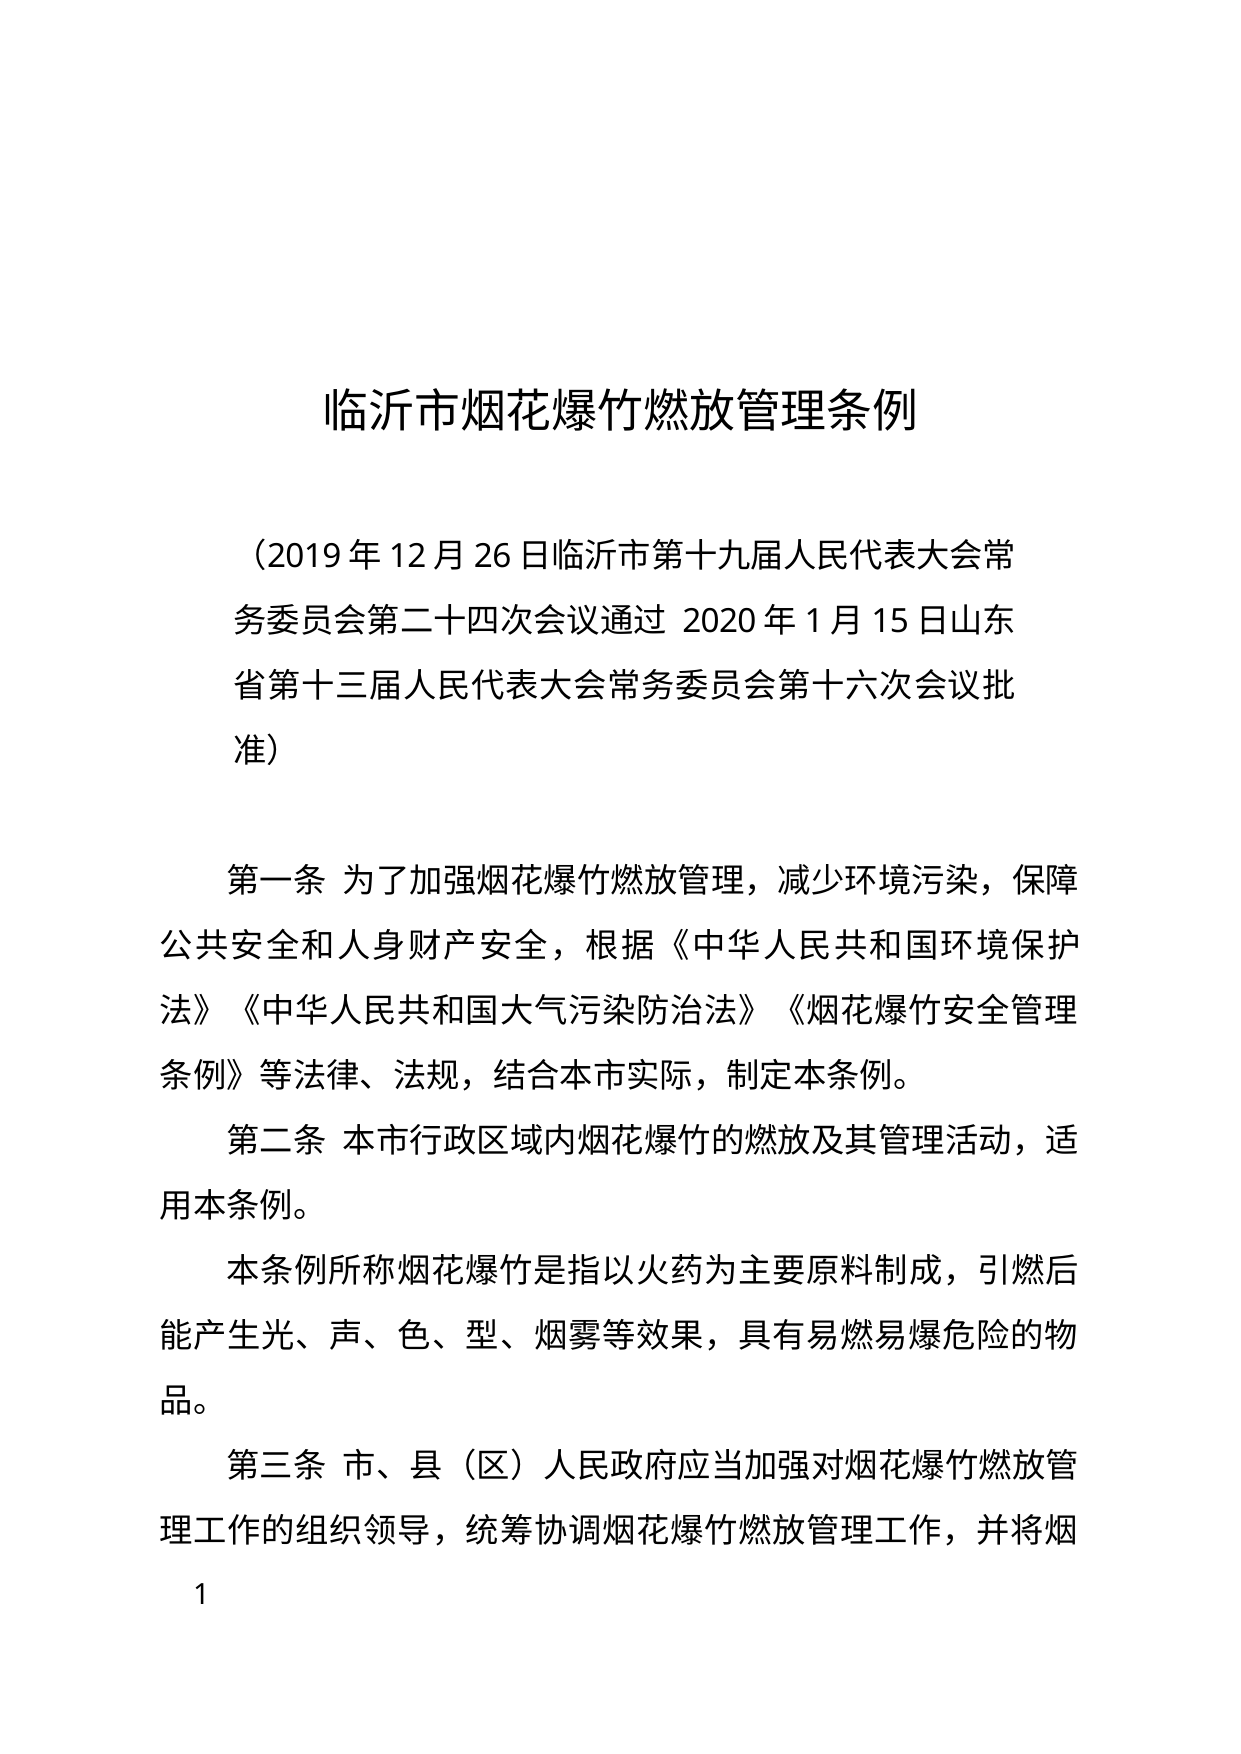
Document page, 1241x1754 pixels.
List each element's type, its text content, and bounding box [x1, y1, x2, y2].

text （2019年12月26日临沂市第十九届人民代表大会常务委员会第二十四次会议通过 2020年1月15日山东省第十三届人民代表大会常务委员会第十六次会议批准） [233, 521, 1016, 781]
text 临沂市烟花爆竹燃放管理条例 [159, 358, 1081, 456]
text 第二条 本市行政区域内烟花爆竹的燃放及其管理活动，适用本条例。 [159, 1106, 1081, 1236]
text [159, 1431, 1081, 1561]
text 本条例所称烟花爆竹是指以火药为主要原料制成，引燃后能产生光、声、色、型、烟雾等效果，具有易燃易爆危险的物品。 [159, 1236, 1081, 1431]
text 第一条 为了加强烟花爆竹燃放管理，减少环境污染，保障公共安全和人身财产安全，根据《中华人民共和国环境保护法》《中华人民共和国大气污染防治法》《烟花爆竹安全管理条例》等法律、法规，结合本市实际，制定本条例。 [159, 846, 1081, 1106]
